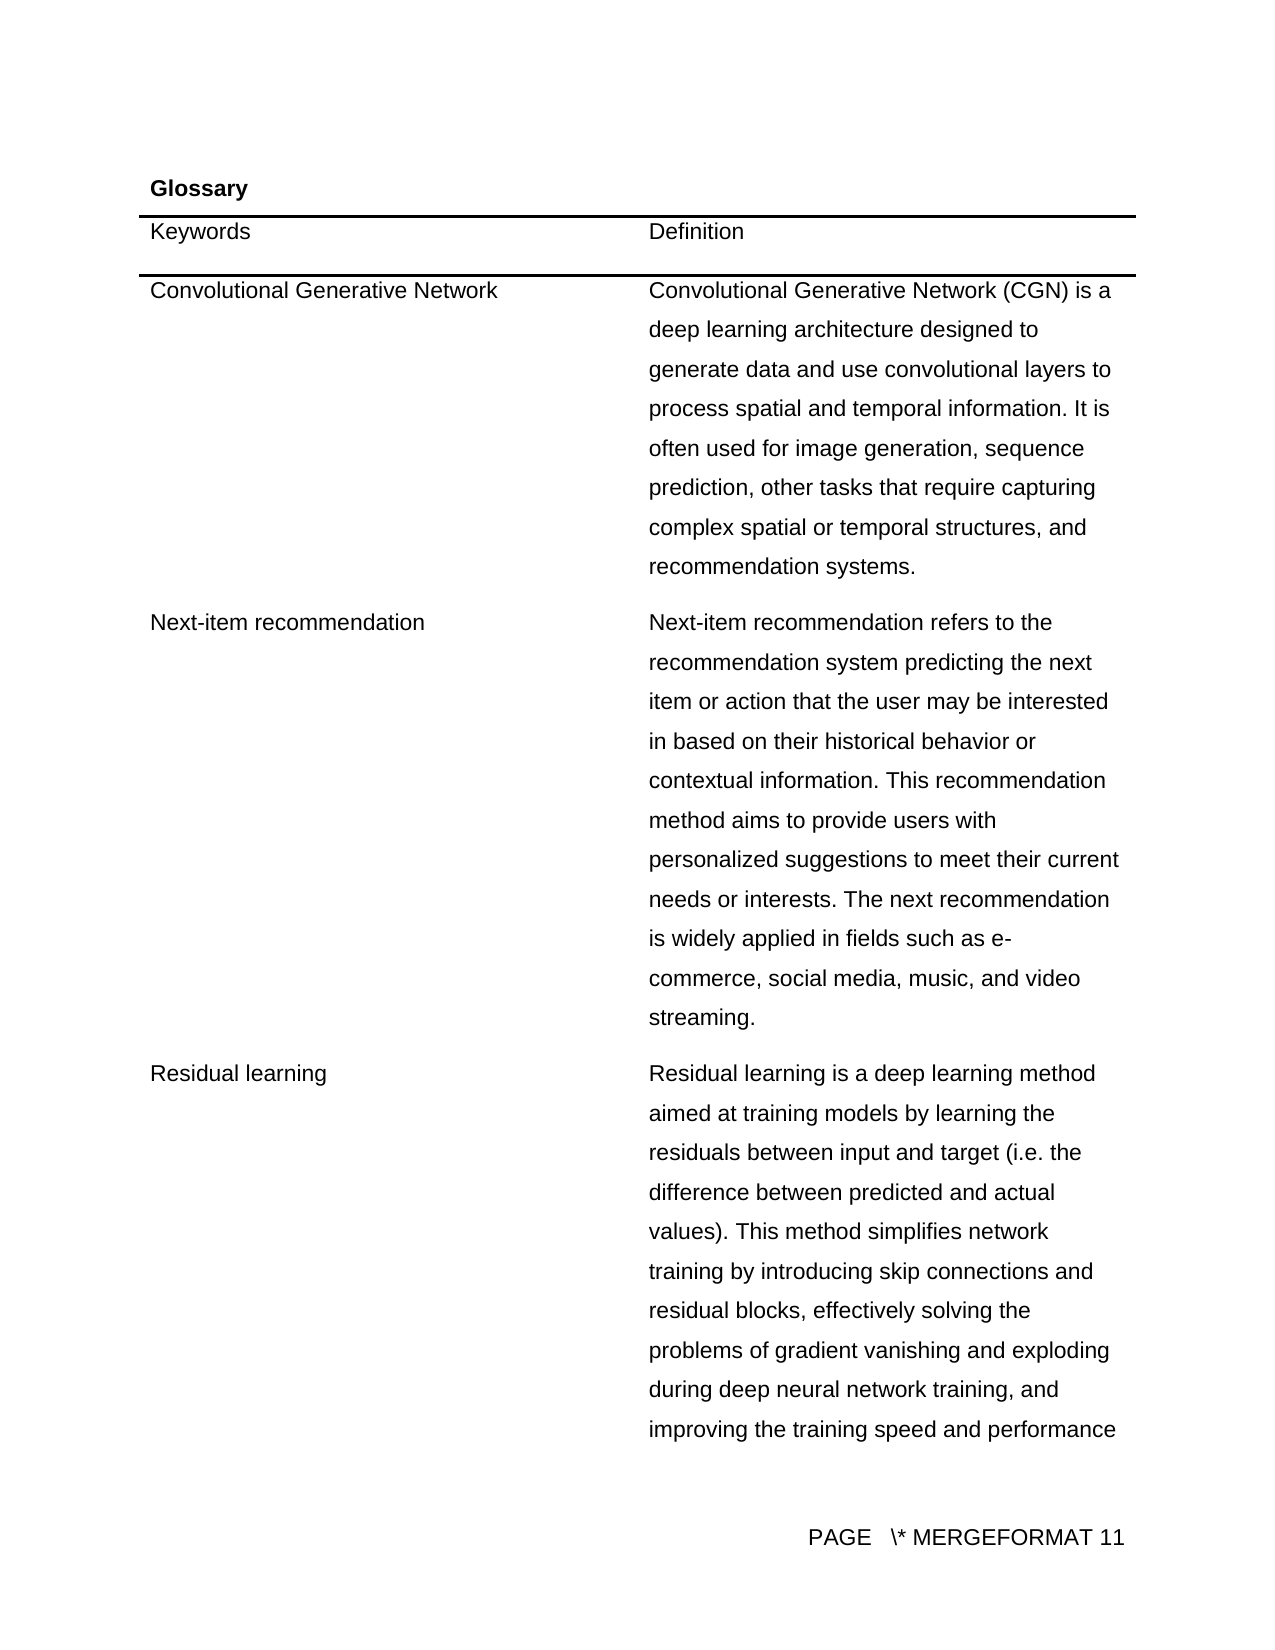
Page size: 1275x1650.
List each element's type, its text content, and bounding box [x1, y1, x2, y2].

table_cell Next-item recommendation [139, 609, 637, 1060]
table_cell Convolutional Generative Network (CGN) is a deep learning architecture designed to generate data and use convolutional layers to process spatial and temporal information. It is often used for image generation, sequence prediction, other tasks that require capturing complex spatial or temporal structures, and recommendation systems. [638, 277, 1136, 609]
table_cell Residual learning [139, 1060, 637, 1442]
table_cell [638, 1060, 1136, 1442]
table_cell Convolutional Generative Network [139, 277, 637, 609]
table_header Keywords [139, 218, 637, 274]
subtitle Glossary [150, 175, 1125, 201]
table_cell Next-item recommendation refers to the recommendation system predicting the next item or action that the user may be interested in based on their historical behavior or contextual information. This recommendation method aims to provide users with personalized suggestions to meet their current needs or interests. The next recommendation is widely applied in fields such as e-commerce, social media, music, and video streaming. [638, 609, 1136, 1060]
table_header Definition [638, 218, 1136, 274]
